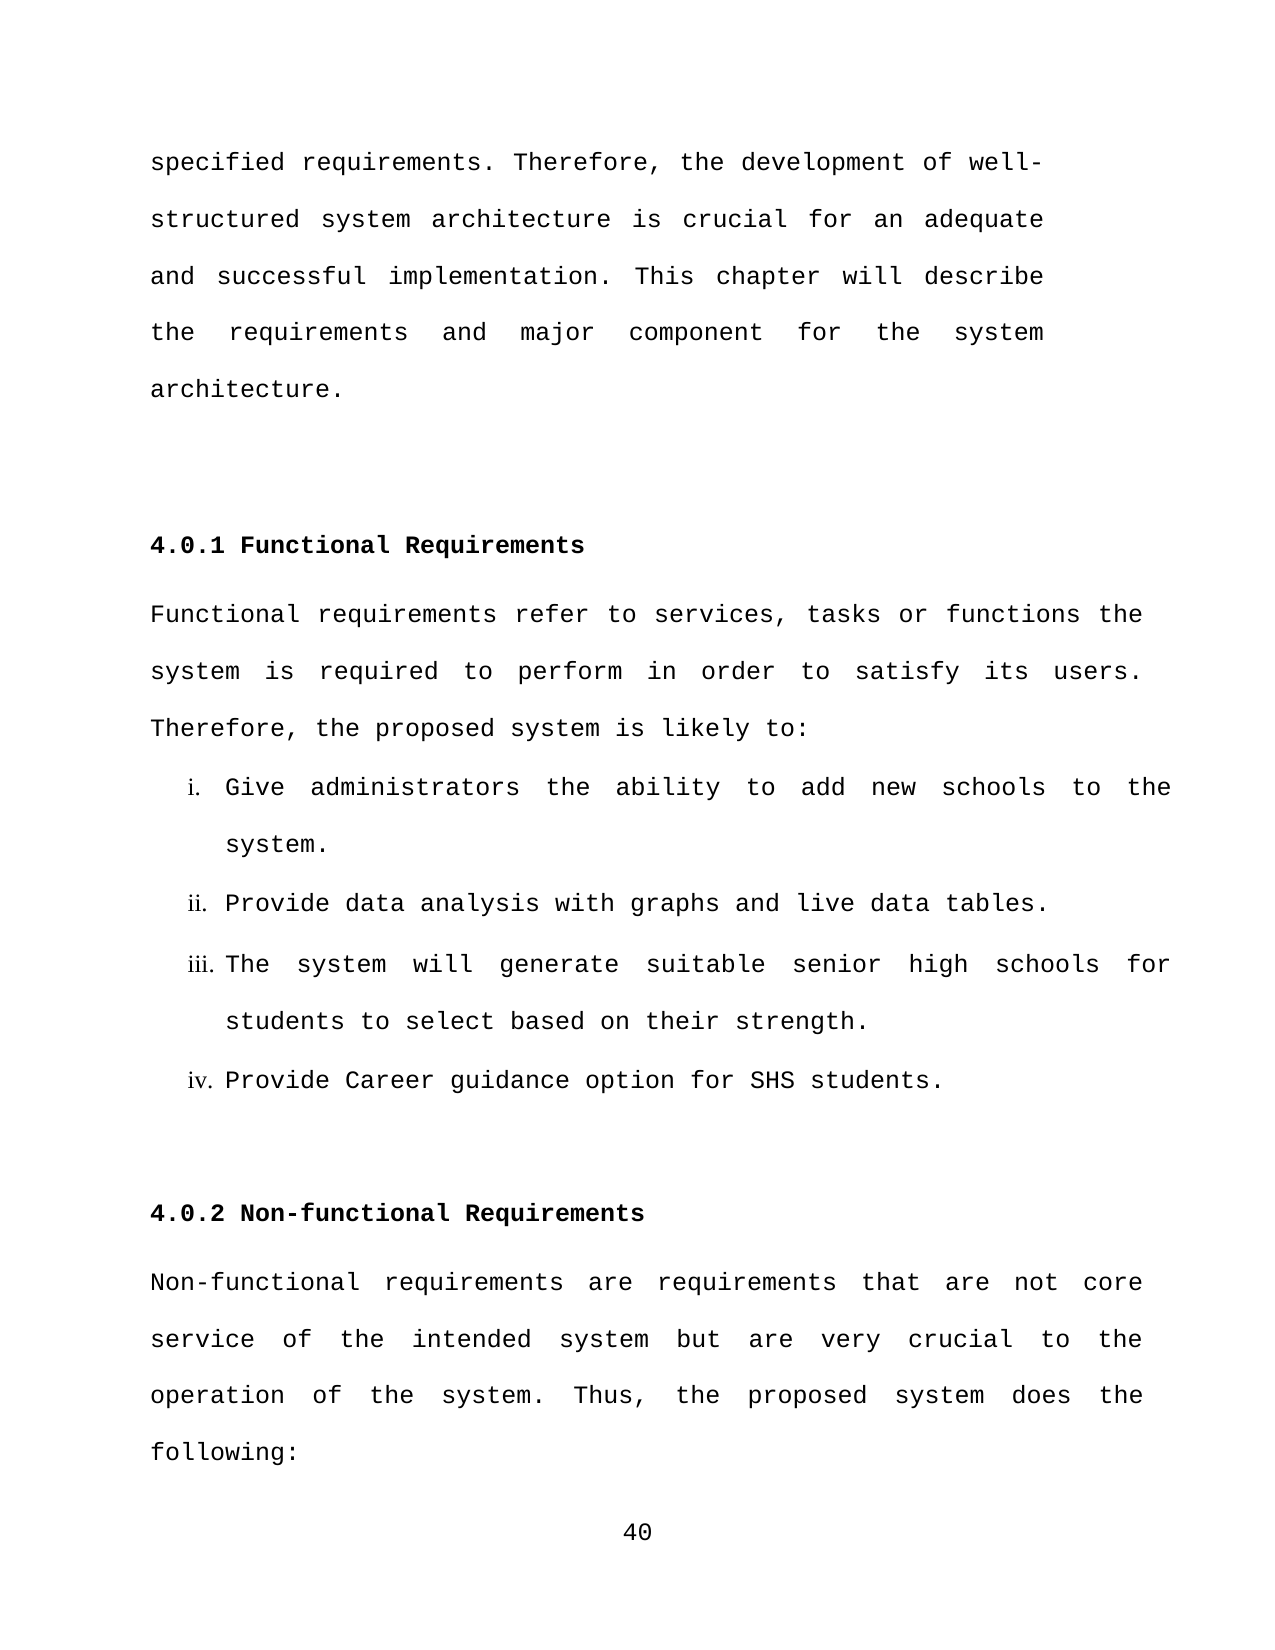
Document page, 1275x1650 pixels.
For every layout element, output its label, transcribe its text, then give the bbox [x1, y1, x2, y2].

text Functional requirements refer to services, tasks or functions the system is required to perform in order to satisfy its users. Therefore, the proposed system is likely to: [150, 602, 1144, 744]
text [150, 150, 1044, 405]
list Provide data analysis with graphs and live data tables. [187, 888, 1172, 919]
list Provide Career guidance option for SHS students. [187, 1065, 1172, 1096]
subtitle 4.0.1 Functional Requirements [150, 533, 1125, 561]
subtitle 4.0.2 Non-functional Requirements [150, 1200, 1125, 1229]
list Give administrators the ability to add new schools to the system. [187, 772, 1172, 859]
text Non-functional requirements are requirements that are not core service of the intended system but are very crucial to the operation of the system. Thus, the proposed system does the following: [150, 1269, 1144, 1468]
list The system will generate suitable senior high schools for students to select based on their strength. [187, 949, 1172, 1037]
